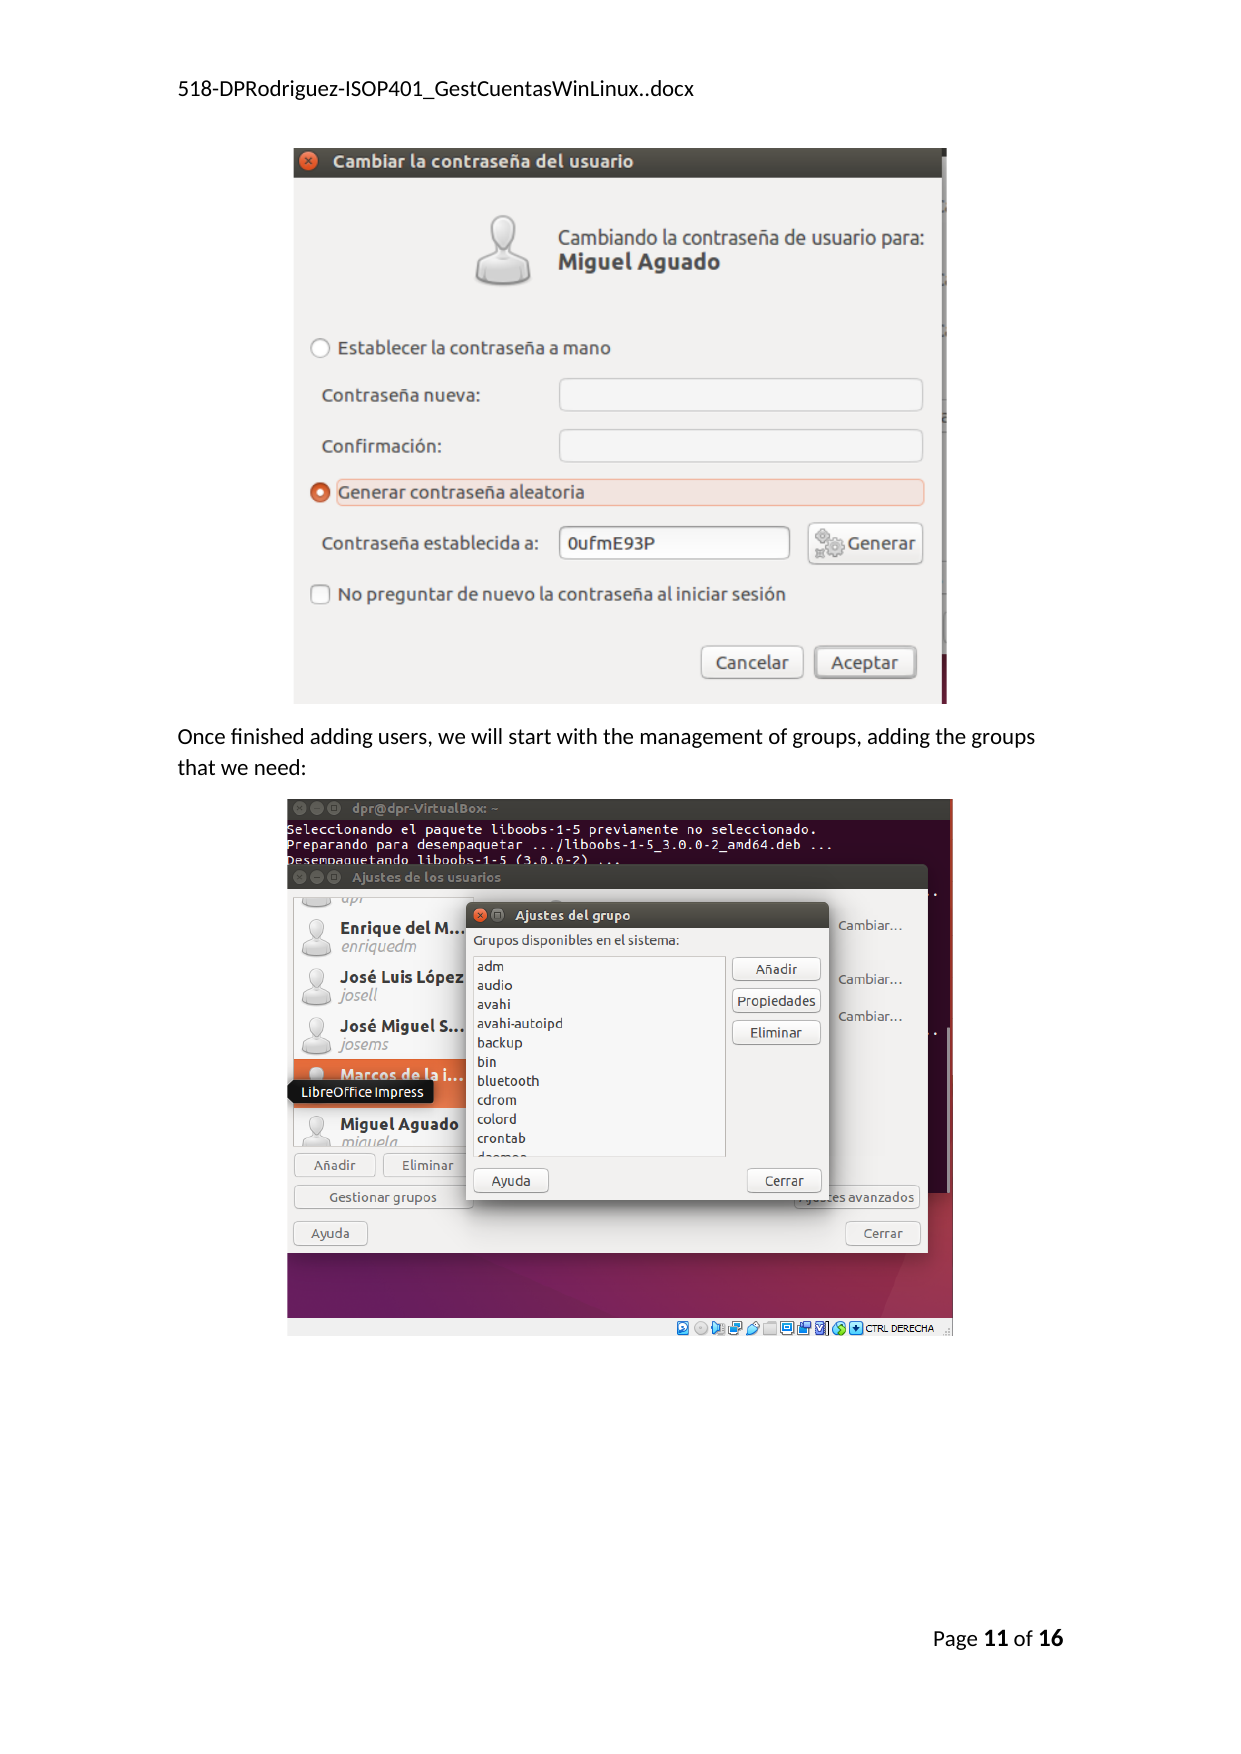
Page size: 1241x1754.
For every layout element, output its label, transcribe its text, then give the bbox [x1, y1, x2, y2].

picture [293, 148, 947, 704]
picture [287, 799, 953, 1336]
text Once finished adding users, we will start with the management of groups, adding the groups that we need: [177, 722, 1063, 781]
